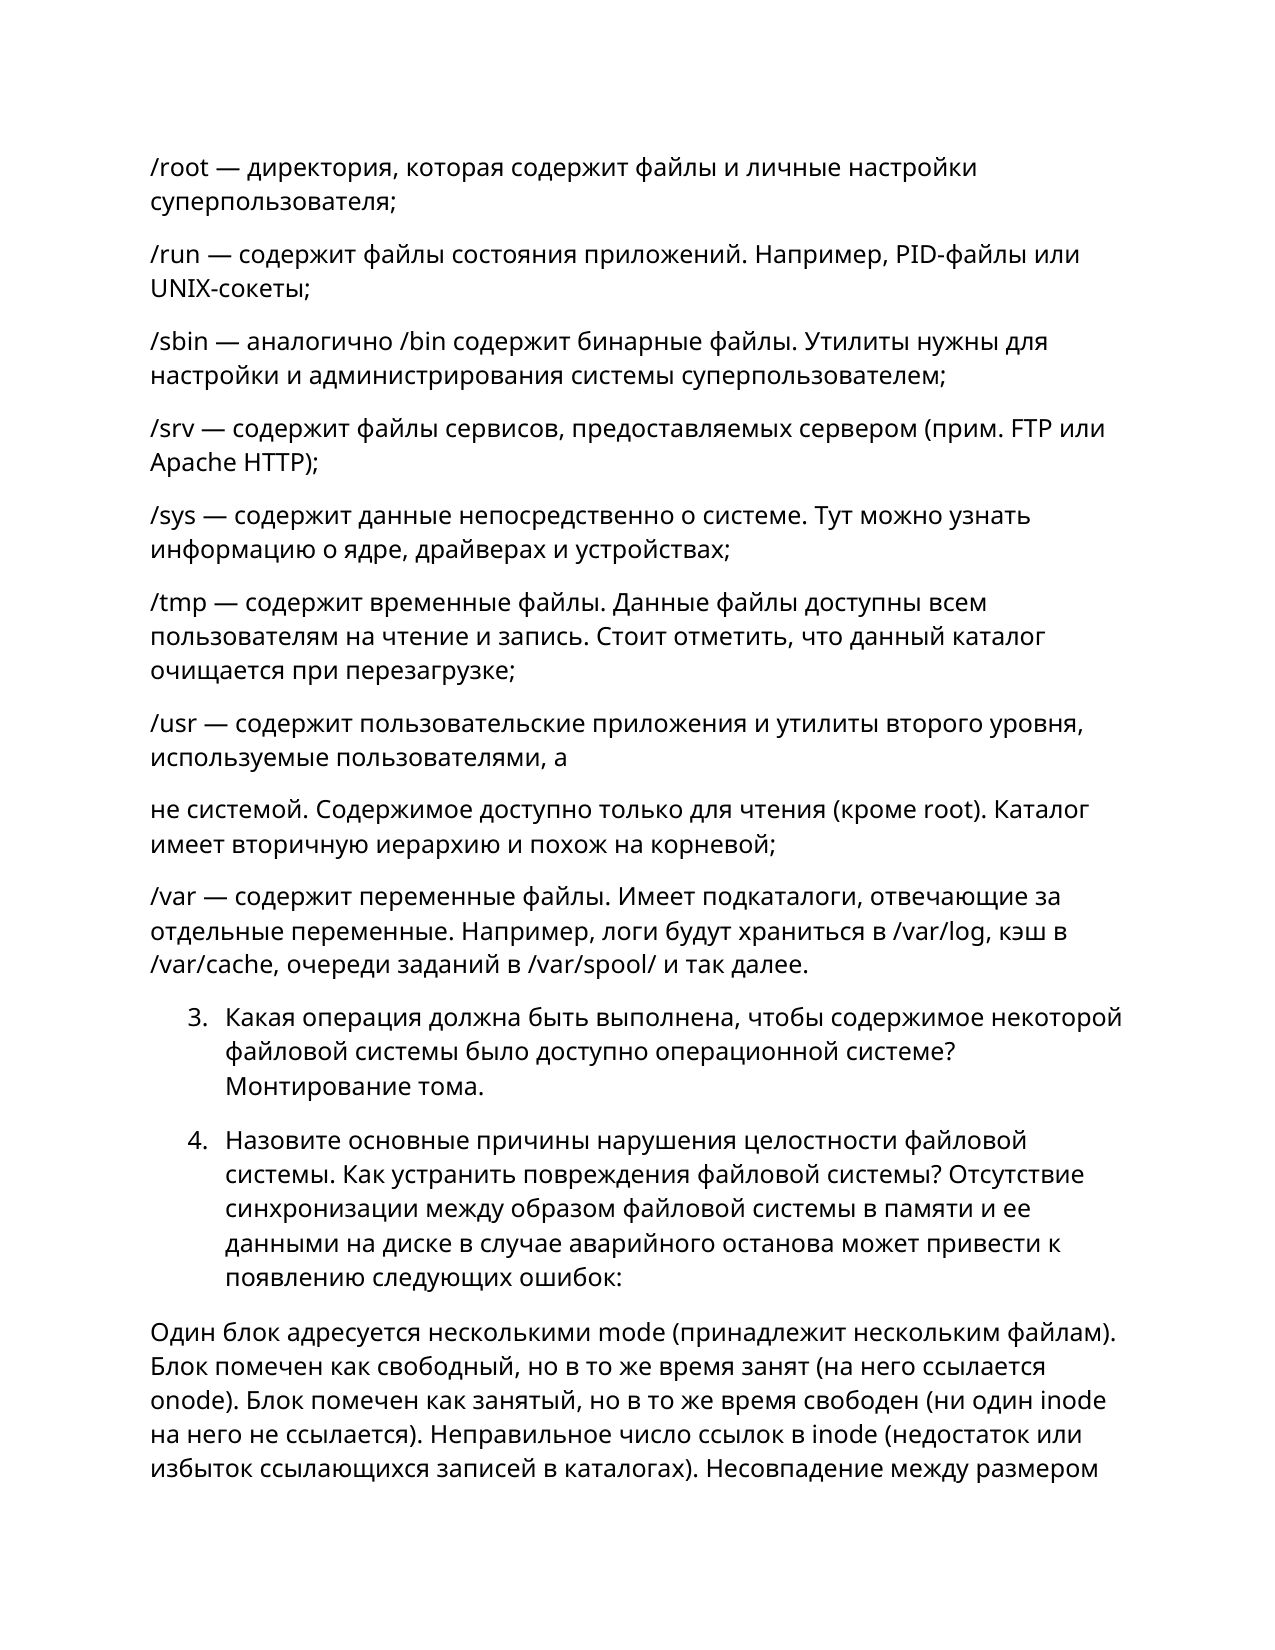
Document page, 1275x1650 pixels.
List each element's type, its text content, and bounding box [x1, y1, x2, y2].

text /root — директория, которая содержит файлы и личные настройки суперпользователя; [150, 150, 1125, 218]
list Назовите основные причины нарушения целостности файловой системы. Как устранить повреждения файловой системы? Отсутствие синхронизации между образом файловой системы в памяти и ее данными на диске в случае аварийного останова может привести к появлению следующих ошибок: [187, 1123, 1125, 1293]
text /srv — содержит файлы сервисов, предоставляемых сервером (прим. FTP или Apache HTTP); [150, 411, 1125, 479]
text /sys — содержит данные непосредственно о системе. Тут можно узнать информацию о ядре, драйверах и устройствах; [150, 497, 1125, 566]
text не системой. Содержимое доступно только для чтения (кроме root). Каталог имеет вторичную иерархию и похож на корневой; [150, 792, 1125, 860]
text /run — содержит файлы состояния приложений. Например, PID-файлы или UNIX-сокеты; [150, 237, 1125, 305]
text /tmp — содержит временные файлы. Данные файлы доступны всем пользователям на чтение и запись. Стоит отметить, что данный каталог очищается при перезагрузке; [150, 584, 1125, 687]
list Какая операция должна быть выполнена, чтобы содержимое некоторой файловой системы было доступно операционной системе? Монтирование тома. [187, 1000, 1125, 1102]
text /sbin — аналогично /bin содержит бинарные файлы. Утилиты нужны для настройки и администрирования системы суперпользователем; [150, 324, 1125, 392]
text /usr — содержит пользовательские приложения и утилиты второго уровня, используемые пользователями, а [150, 705, 1125, 773]
text /var — содержит переменные файлы. Имеет подкаталоги, отвечающие за отдельные переменные. Например, логи будут храниться в /var/log, кэш в /var/cache, очереди заданий в /var/spool/ и так далее. [150, 879, 1125, 981]
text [150, 1314, 1125, 1484]
